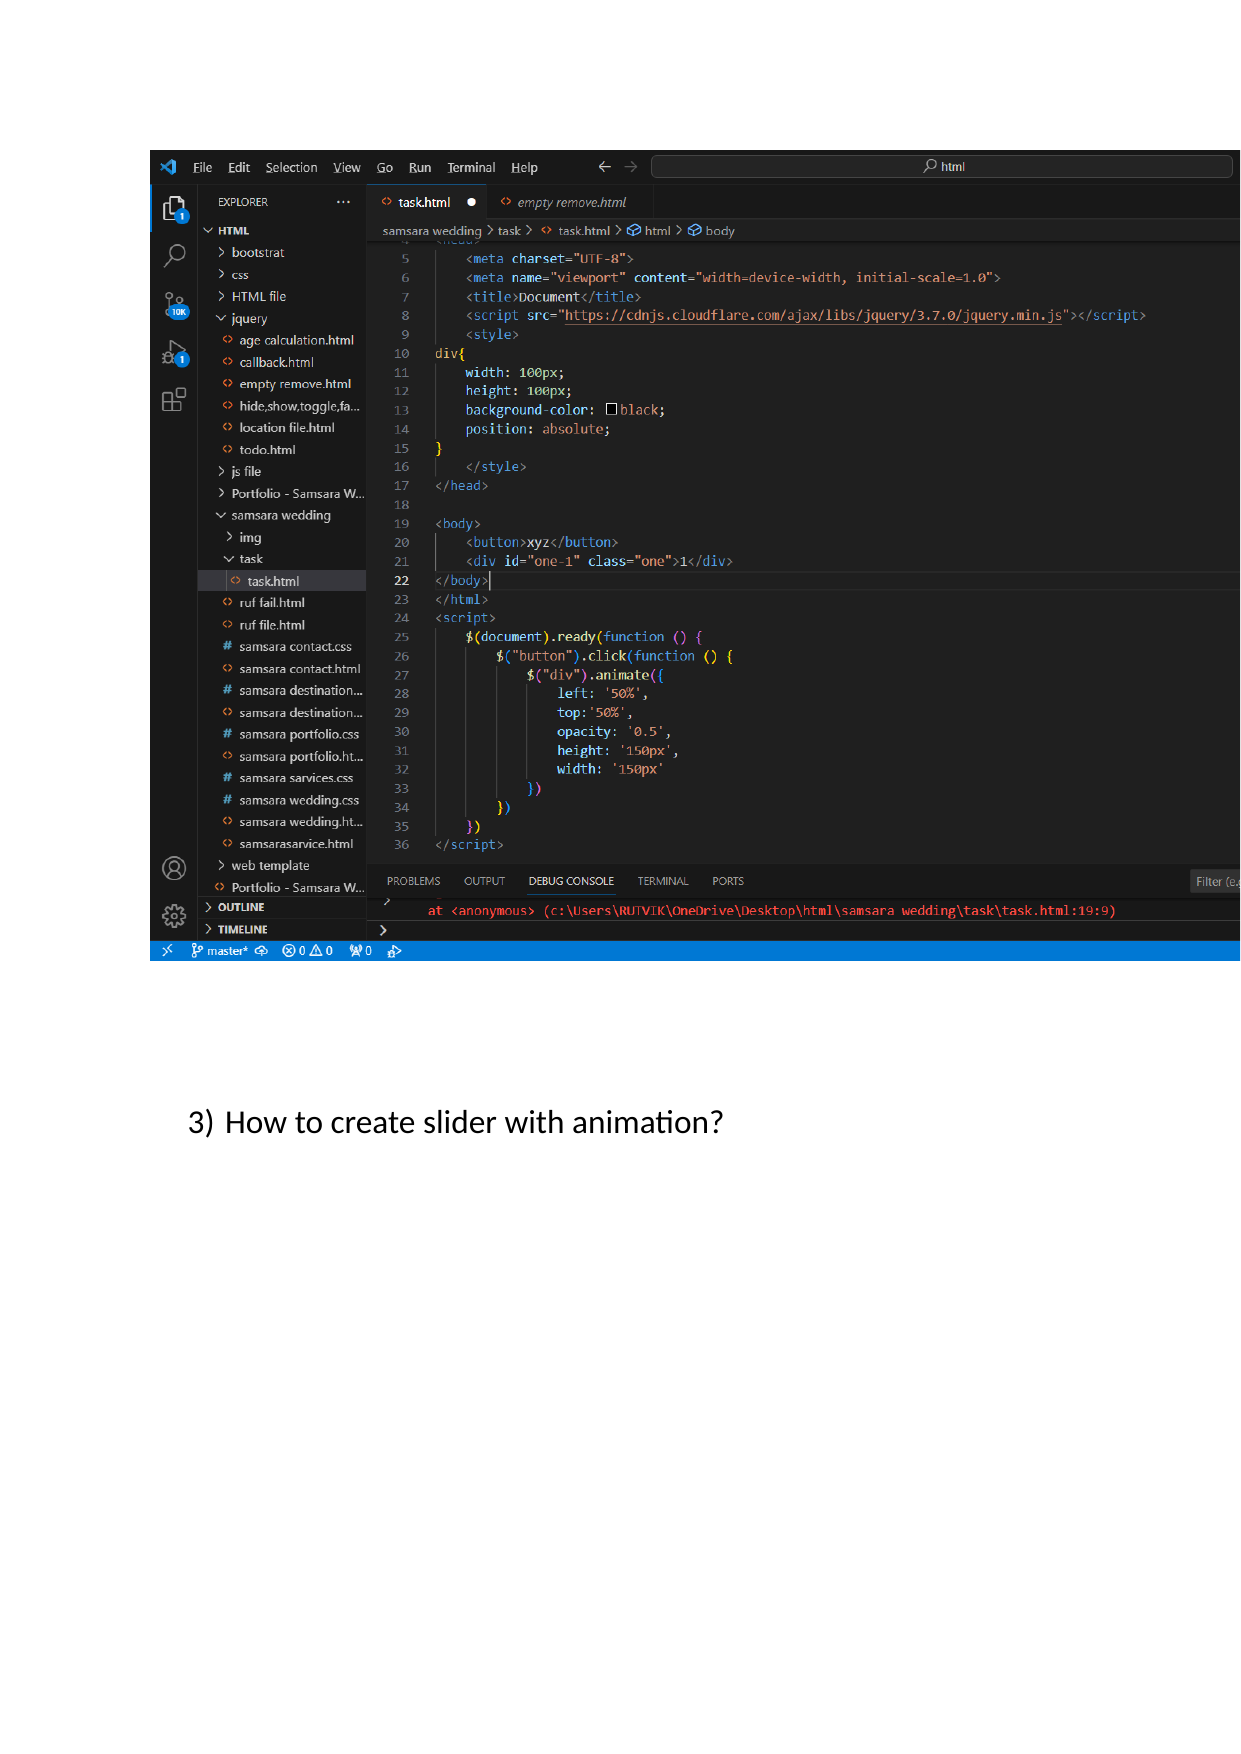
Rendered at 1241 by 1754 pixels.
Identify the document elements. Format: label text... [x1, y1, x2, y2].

picture [150, 150, 1241, 961]
list How to create slider with animation? [187, 1101, 1090, 1141]
